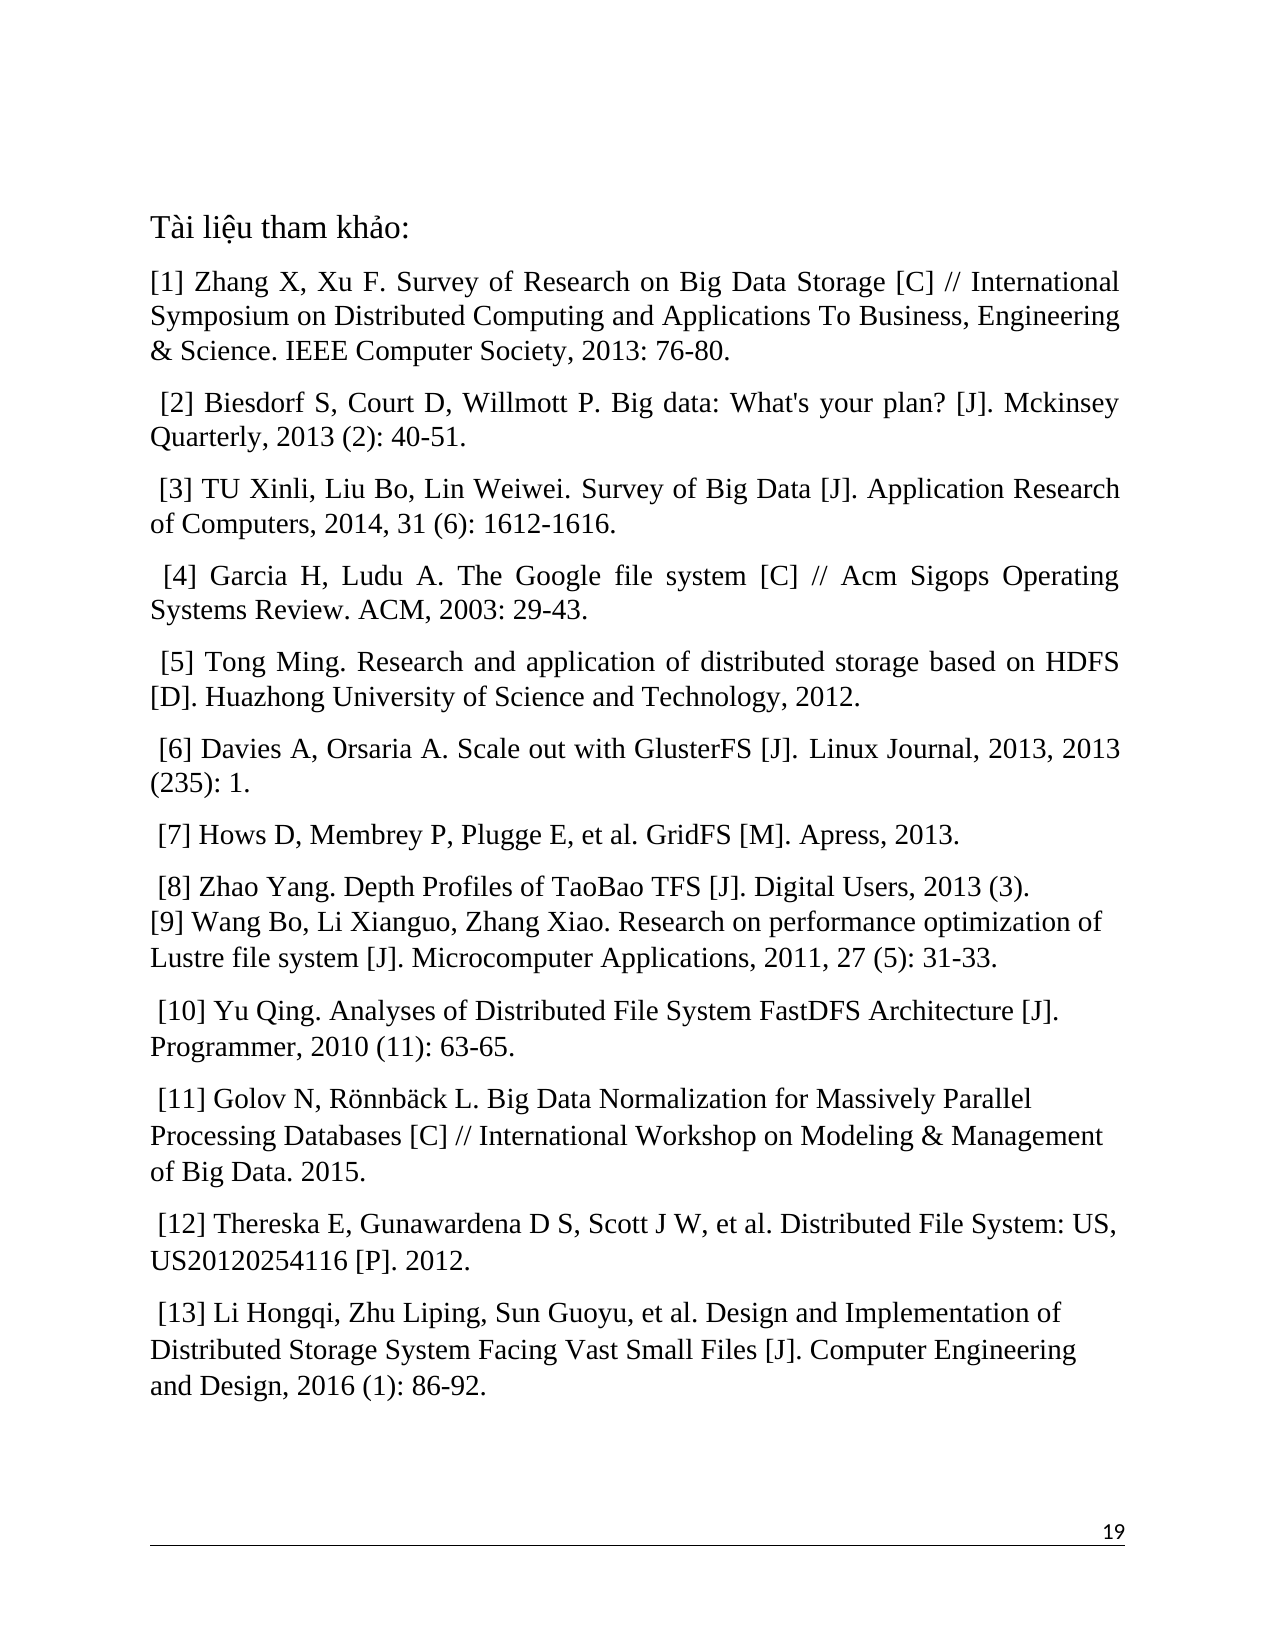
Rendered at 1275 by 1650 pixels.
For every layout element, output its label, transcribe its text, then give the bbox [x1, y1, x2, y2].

text [13] Li Hongqi, Zhu Liping, Sun Guoyu, et al. Design and Implementation of Distributed Storage System Facing Vast Small Files [J]. Computer Engineering and Design, 2016 (1): 86-92. [150, 1296, 1125, 1401]
text [10] Yu Qing. Analyses of Distributed File System FastDFS Architecture [J]. Programmer, 2010 (11): 63-65. [150, 993, 1125, 1062]
text [1] Zhang X, Xu F. Survey of Research on Big Data Storage [C] // International Symposium on Distributed Computing and Applications To Business, Engineering & Science. IEEE Computer Society, 2013: 76-80. [150, 264, 1121, 366]
text [6] Davies A, Orsaria A. Scale out with GlusterFS [J]. Linux Journal, 2013, 2013 (235): 1. [150, 731, 1121, 799]
text [11] Golov N, Rönnbäck L. Big Data Normalization for Massively Parallel Processing Databases [C] // International Workshop on Modeling & Management of Big Data. 2015. [150, 1082, 1125, 1187]
text [12] Thereska E, Gunawardena D S, Scott J W, et al. Distributed File System: US, US20120254116 [P]. 2012. [150, 1207, 1125, 1276]
text [3] TU Xinli, Liu Bo, Lin Weiwei. Survey of Big Data [J]. Application Research of Computers, 2014, 31 (6): 1612-1616. [150, 471, 1121, 539]
text [5] Tong Ming. Research and application of distributed storage based on HDFS [D]. Huazhong University of Science and Technology, 2012. [150, 644, 1121, 712]
text [8] Zhao Yang. Depth Profiles of TaoBao TFS [J]. Digital Users, 2013 (3). [150, 869, 1121, 903]
text [2] Biesdorf S, Court D, Willmott P. Big data: What's your plan? [J]. Mckinsey Quarterly, 2013 (2): 40-51. [150, 385, 1121, 453]
text [4] Garcia H, Ludu A. The Google file system [C] // Acm Sigops Operating Systems Review. ACM, 2003: 29-43. [150, 558, 1121, 626]
text [7] Hows D, Membrey P, Plugge E, et al. GridFS [M]. Apress, 2013. [150, 817, 1121, 851]
text Tài liệu tham khảo: [150, 207, 1121, 245]
text [9] Wang Bo, Li Xianguo, Zhang Xiao. Research on performance optimization of Lustre file system [J]. Microcomputer Applications, 2011, 27 (5): 31-33. [150, 904, 1125, 973]
